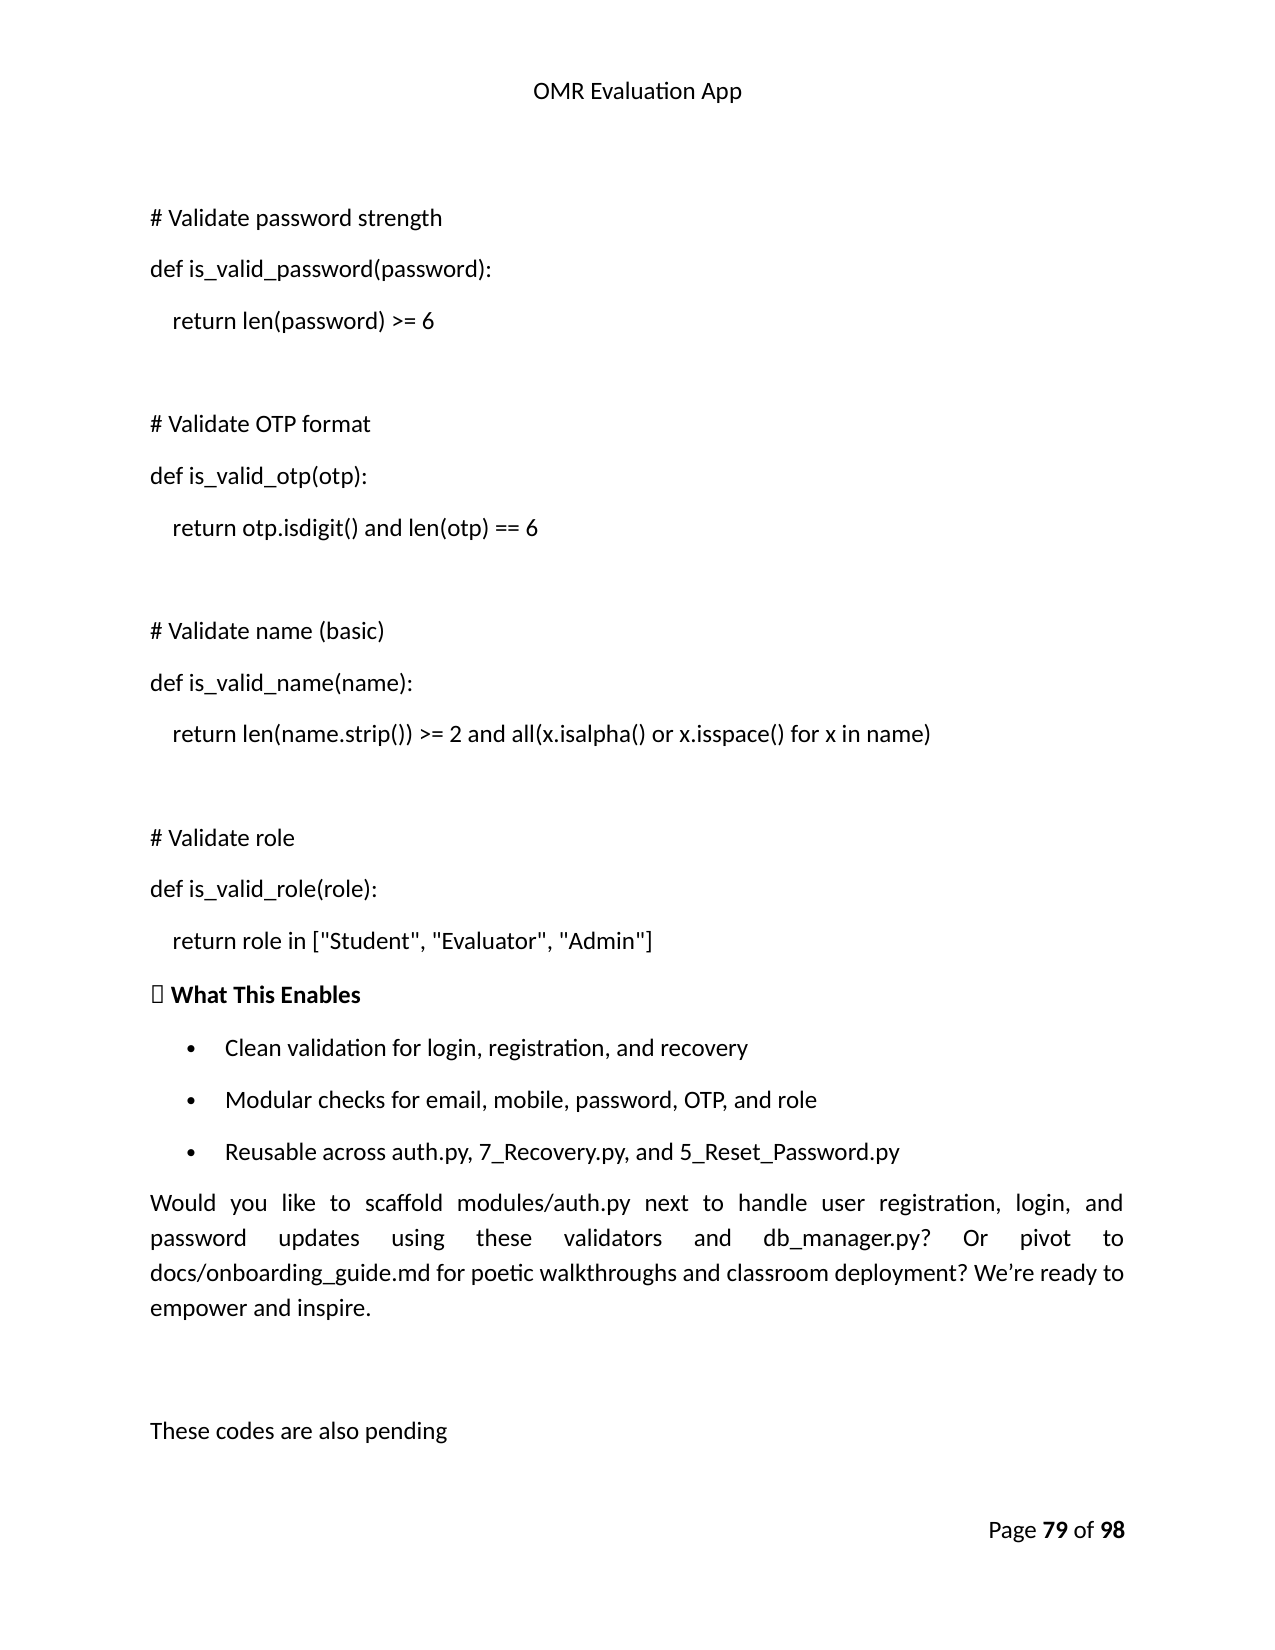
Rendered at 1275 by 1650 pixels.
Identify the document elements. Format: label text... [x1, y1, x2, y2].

text return role in ["Student", "Evaluator", "Admin"] [150, 925, 1125, 956]
text def is_valid_password(password): [150, 253, 1125, 284]
list Clean validation for login, registration, and recovery [187, 1032, 1125, 1063]
text 🧠 What This Enables [150, 977, 1125, 1011]
text def is_valid_otp(otp): [150, 460, 1125, 491]
text # Validate OTP format [150, 408, 1125, 439]
text return otp.isdigit() and len(otp) == 6 [150, 512, 1125, 542]
text These codes are also pending [150, 1415, 1125, 1446]
text return len(password) >= 6 [150, 305, 1125, 336]
text # Validate role [150, 822, 1125, 852]
text # Validate password strength [150, 202, 1125, 232]
list Modular checks for email, mobile, password, OTP, and role [187, 1084, 1125, 1115]
list Reusable across auth.py, 7_Recovery.py, and 5_Reset_Password.py [187, 1136, 1125, 1166]
text Would you like to scaffold modules/auth.py next to handle user registration, login, and password updates using these validators and db_manager.py? Or pivot to docs/onboarding_guide.md for poetic walkthroughs and classroom deployment? We’re ready to empower and inspire. [150, 1187, 1125, 1323]
text # Validate name (basic) [150, 615, 1125, 646]
text def is_valid_role(role): [150, 873, 1125, 904]
text def is_valid_name(name): [150, 667, 1125, 697]
text return len(name.strip()) >= 2 and all(x.isalpha() or x.isspace() for x in name) [150, 718, 1125, 749]
